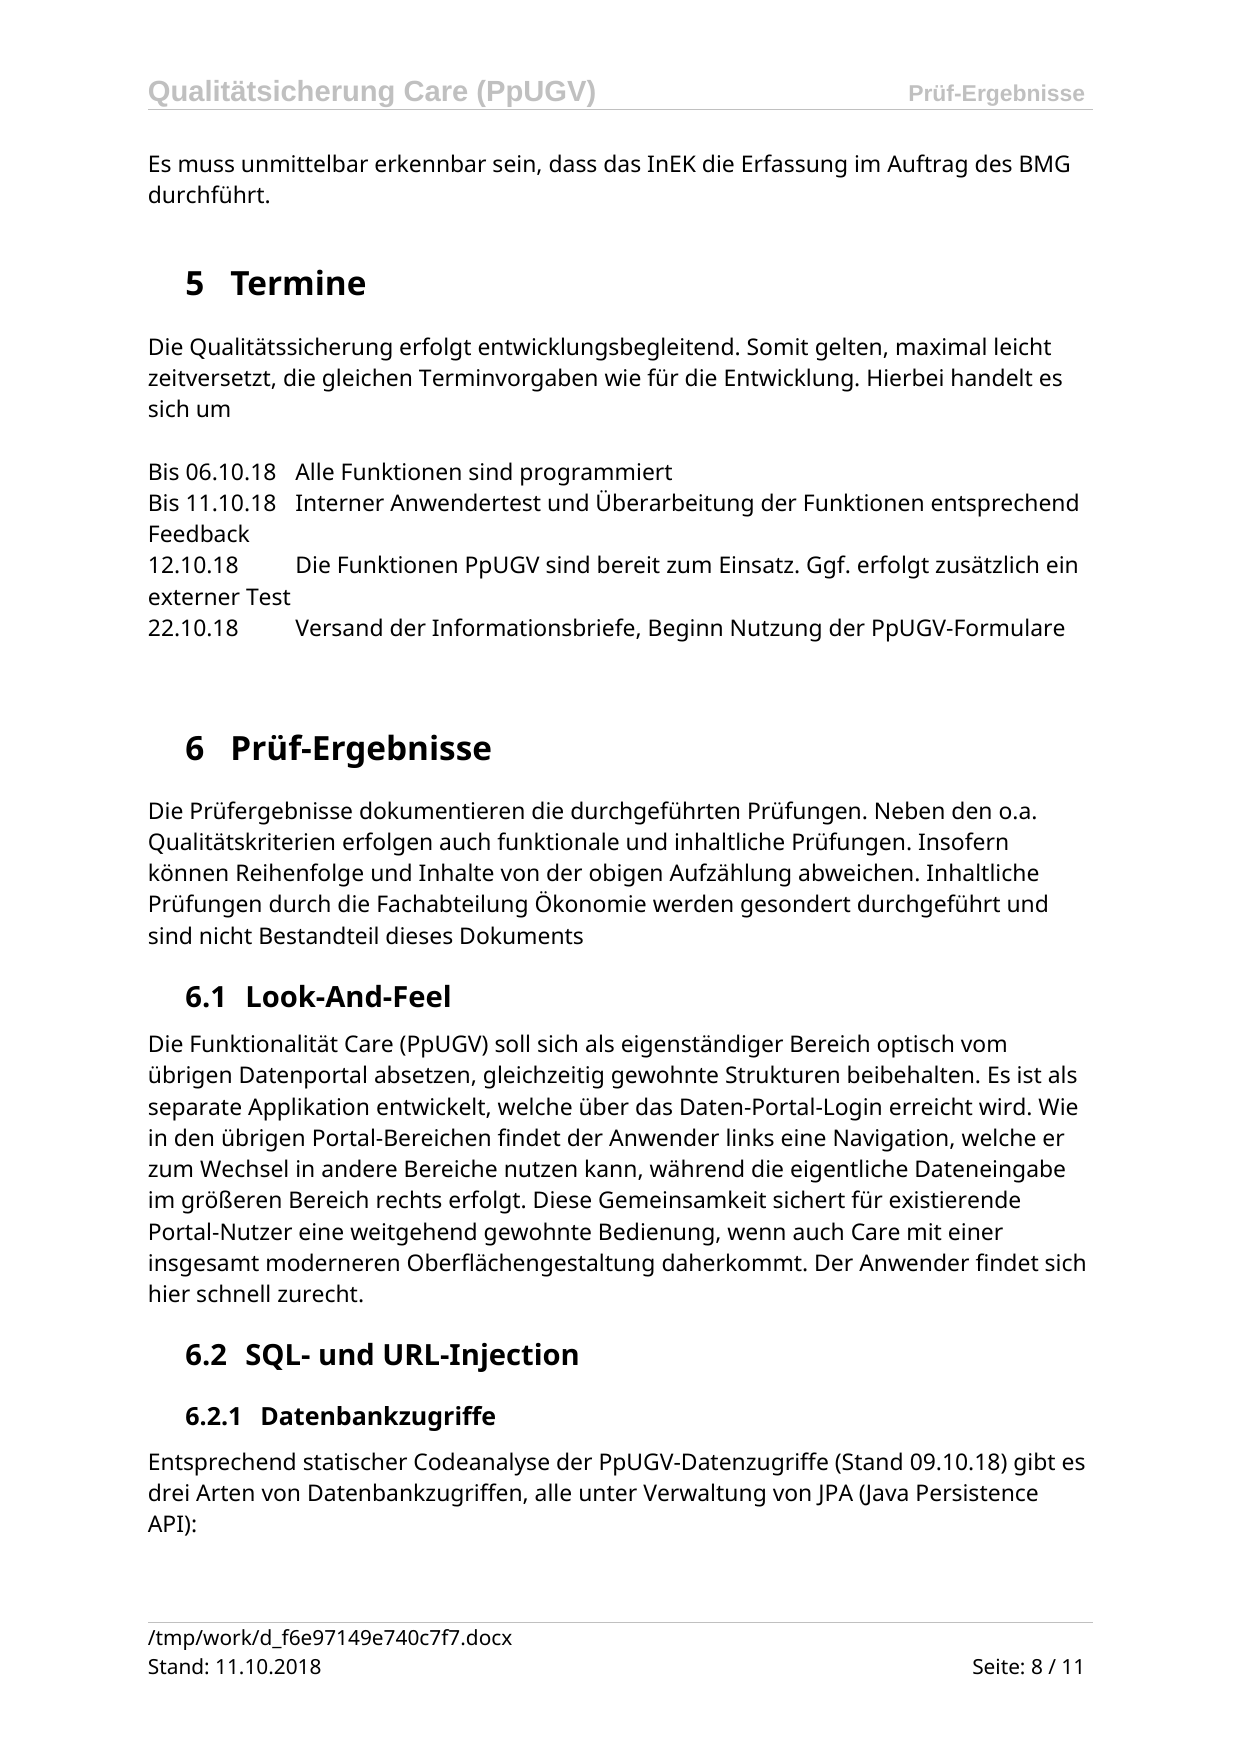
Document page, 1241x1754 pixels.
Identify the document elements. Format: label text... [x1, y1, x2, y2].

text Die Qualitätssicherung erfolgt entwicklungsbegleitend. Somit gelten, maximal leicht zeitversetzt, die gleichen Terminvorgaben wie für die Entwicklung. Hierbei handelt es sich um [148, 331, 1093, 424]
subtitle Datenbankzugriffe [185, 1399, 1093, 1433]
subtitle SQL- und URL-Injection [185, 1334, 1093, 1374]
text Bis 06.10.18 Alle Funktionen sind programmiert [148, 456, 1093, 487]
text Es muss unmittelbar erkennbar sein, dass das InEK die Erfassung im Auftrag des BMG durchführt. [148, 148, 1093, 210]
text Entsprechend statischer Codeanalyse der PpUGV-Datenzugriffe (Stand 09.10.18) gibt es drei Arten von Datenbankzugriffen, alle unter Verwaltung von JPA (Java Persistence API): [148, 1446, 1093, 1539]
text 12.10.18 Die Funktionen PpUGV sind bereit zum Einsatz. Ggf. erfolgt zusätzlich ein externer Test [148, 549, 1093, 612]
subtitle Termine [185, 260, 1093, 306]
text Bis 11.10.18 Interner Anwendertest und Überarbeitung der Funktionen entsprechend Feedback [148, 487, 1093, 549]
subtitle Look-And-Feel [185, 976, 1093, 1016]
subtitle Prüf-Ergebnisse [185, 724, 1093, 770]
text Die Prüfergebnisse dokumentieren die durchgeführten Prüfungen. Neben den o.a. Qualitätskriterien erfolgen auch funktionale und inhaltliche Prüfungen. Insofern können Reihenfolge und Inhalte von der obigen Aufzählung abweichen. Inhaltliche Prüfungen durch die Fachabteilung Ökonomie werden gesondert durchgeführt und sind nicht Bestandteil dieses Dokuments [148, 795, 1093, 951]
text 22.10.18 Versand der Informationsbriefe, Beginn Nutzung der PpUGV-Formulare [148, 612, 1093, 643]
